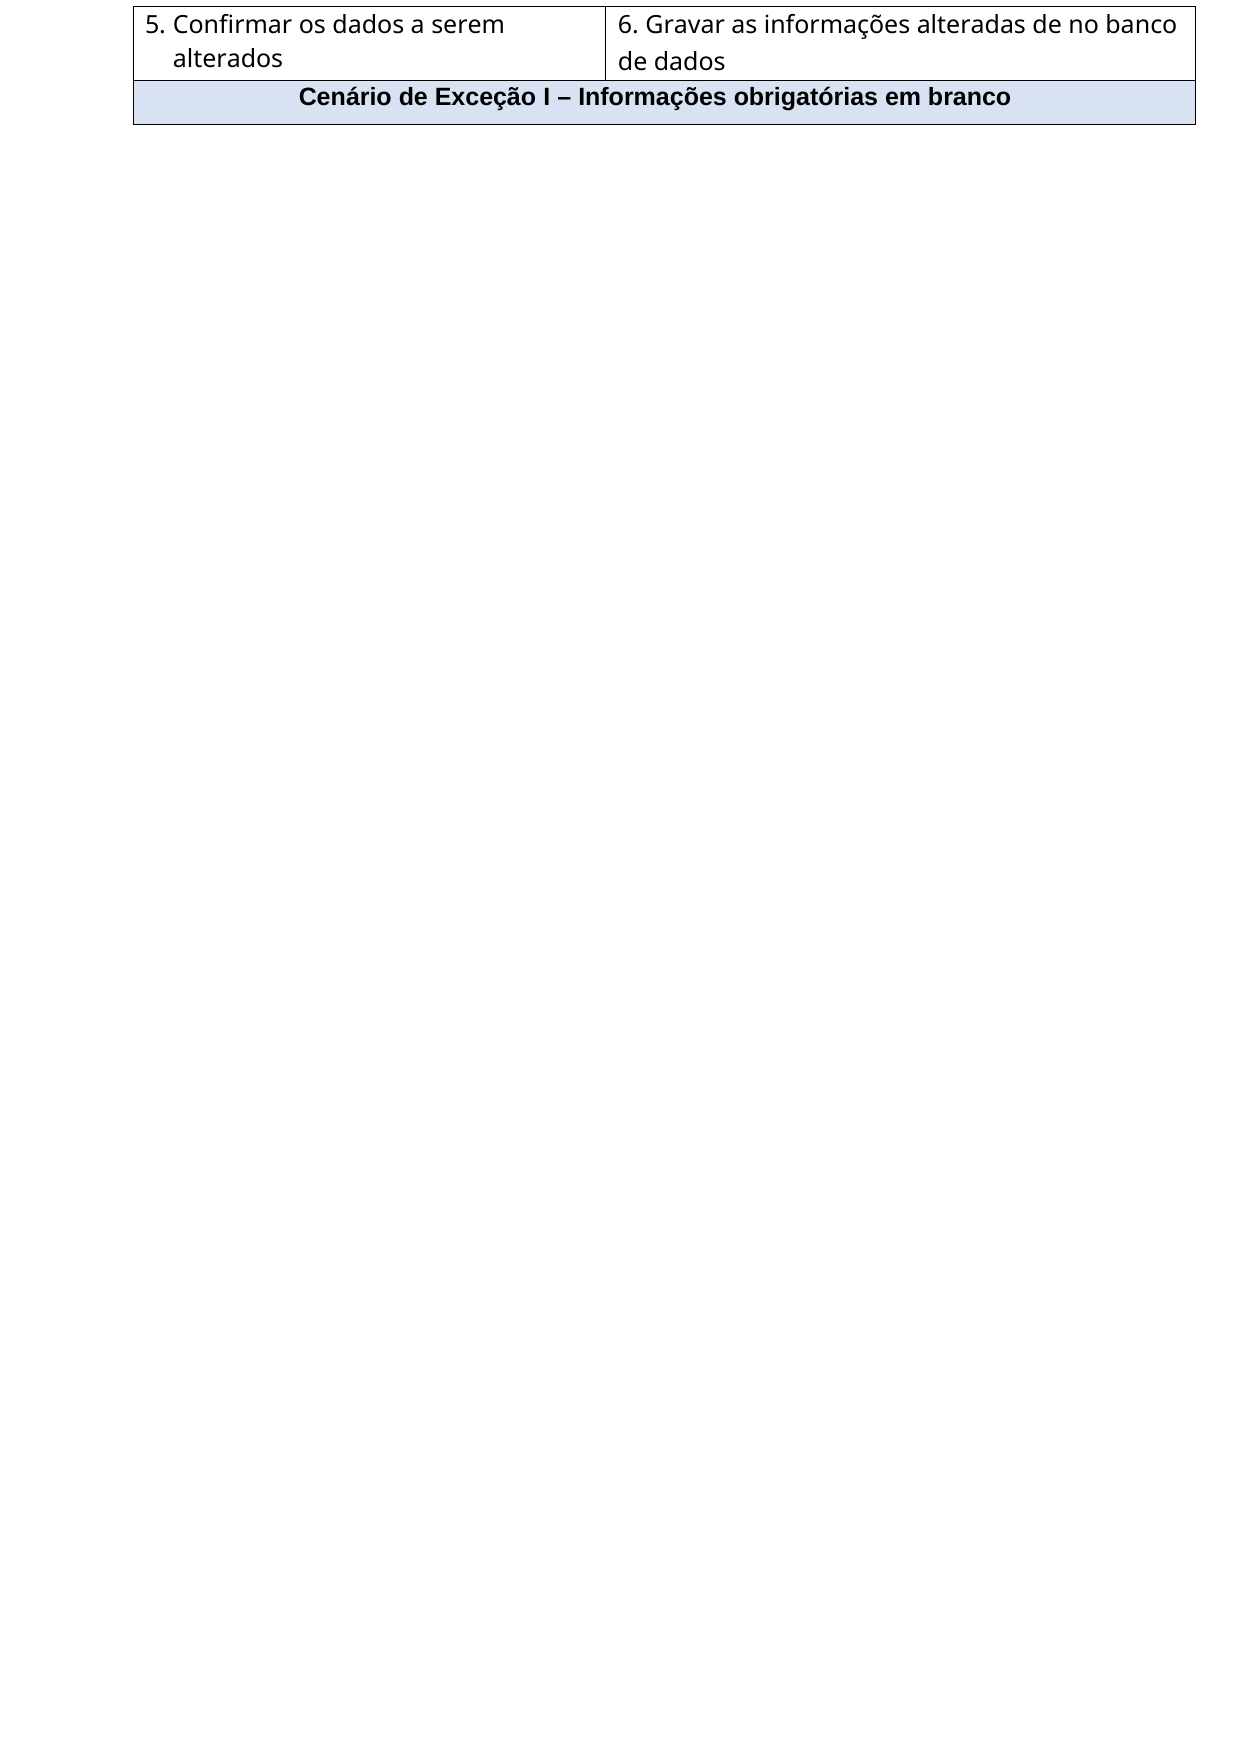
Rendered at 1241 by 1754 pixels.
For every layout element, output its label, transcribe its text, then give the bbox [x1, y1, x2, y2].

table_cell Cenário de Exceção I – Informações obrigatórias em branco [134, 81, 1195, 124]
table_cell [606, 7, 1195, 80]
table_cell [134, 7, 605, 80]
